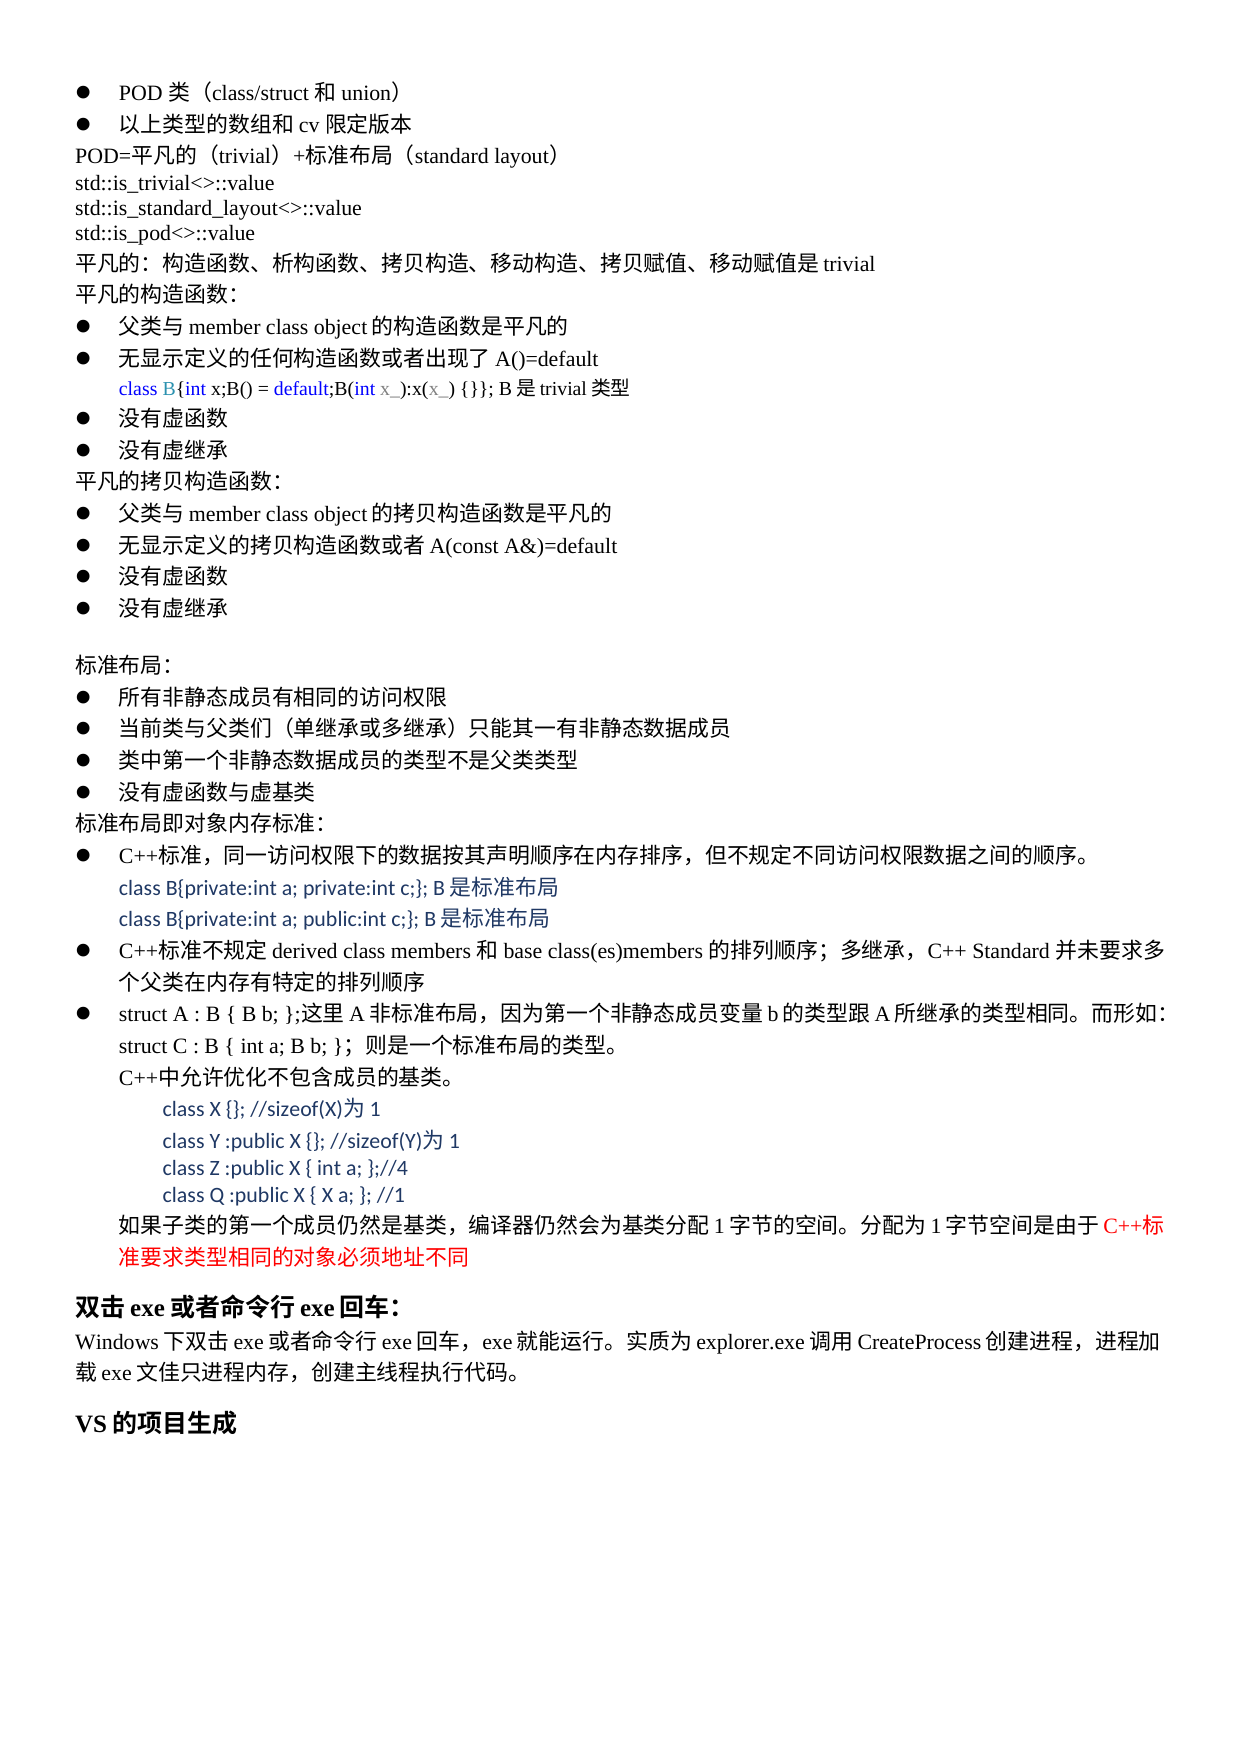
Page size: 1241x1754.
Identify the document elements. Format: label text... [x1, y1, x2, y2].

list POD 类（class/struct 和 union） [75, 75, 1165, 107]
list 父类与member class object的拷贝构造函数是平凡的 [75, 496, 1165, 528]
text 平凡的：构造函数、析构函数、拷贝构造、移动构造、拷贝赋值、移动赋值是trivial [75, 246, 1165, 277]
list class B{int x;B() = default;B(int x_):x(x_) {}}; B是trivial类型 [119, 372, 1165, 401]
subtitle 双击exe或者命令行exe回车： [75, 1287, 1165, 1324]
list C++标准不规定derived class members 和 base class(es)members 的排列顺序；多继承，C++ Standard 并未要求多个父类在内存有特定的排列顺序 [75, 933, 1165, 996]
text std::is_standard_layout<>::value [75, 195, 1165, 220]
list 没有虚函数 [75, 559, 1165, 591]
list 无显示定义的拷贝构造函数或者A(const A&)=default [75, 528, 1165, 559]
text 平凡的构造函数： [75, 277, 1165, 309]
list 类中第一个非静态数据成员的类型不是父类类型 [75, 743, 1165, 774]
list 以上类型的数组和 cv 限定版本 [75, 107, 1165, 138]
list class X {}; //sizeof(X)为1 [119, 1091, 1165, 1123]
list 当前类与父类们（单继承或多继承）只能其一有非静态数据成员 [75, 711, 1165, 743]
text 平凡的拷贝构造函数： [75, 464, 1165, 496]
list 无显示定义的任何构造函数或者出现了A()=default [75, 341, 1165, 372]
list 没有虚继承 [75, 433, 1165, 464]
list 没有虚函数 [75, 401, 1165, 433]
text std::is_trivial<>::value [75, 170, 1165, 195]
list class B{private:int a; public:int c;}; B是标准布局 [119, 901, 1165, 933]
subtitle VS的项目生成 [75, 1403, 1165, 1439]
text 标准布局即对象内存标准： [75, 806, 1165, 838]
list C++标准，同一访问权限下的数据按其声明顺序在内存排序，但不规定不同访问权限数据之间的顺序。 [75, 838, 1165, 869]
list struct A : B { B b; };这里A非标准布局，因为第一个非静态成员变量b的类型跟A所继承的类型相同。而形如：struct C : B { int a; B b; }；则是一个标准布局的类型。 [75, 996, 1165, 1059]
text Windows下双击exe或者命令行exe回车，exe就能运行。实质为explorer.exe调用CreateProcess创建进程，进程加载exe文佳只进程内存，创建主线程执行代码。 [75, 1324, 1165, 1387]
list class Z :public X { int a; };//4 [119, 1154, 1165, 1181]
list 没有虚函数与虚基类 [75, 774, 1165, 806]
list 如果子类的第一个成员仍然是基类，编译器仍然会为基类分配1字节的空间。分配为1字节空间是由于C++标准要求类型相同的对象必须地址不同 [119, 1208, 1165, 1271]
text std::is_pod<>::value [75, 220, 1165, 246]
list class B{private:int a; private:int c;}; B是标准布局 [119, 869, 1165, 901]
list class Y :public X {}; //sizeof(Y)为1 [119, 1123, 1165, 1154]
list C++中允许优化不包含成员的基类。 [119, 1059, 1165, 1091]
list class Q :public X { X a; }; //1 [119, 1181, 1165, 1208]
text 标准布局： [75, 648, 1165, 679]
text POD=平凡的（trivial）+标准布局（standard layout） [75, 138, 1165, 170]
list 没有虚继承 [75, 591, 1165, 623]
list 所有非静态成员有相同的访问权限 [75, 679, 1165, 711]
list 父类与member class object的构造函数是平凡的 [75, 309, 1165, 341]
